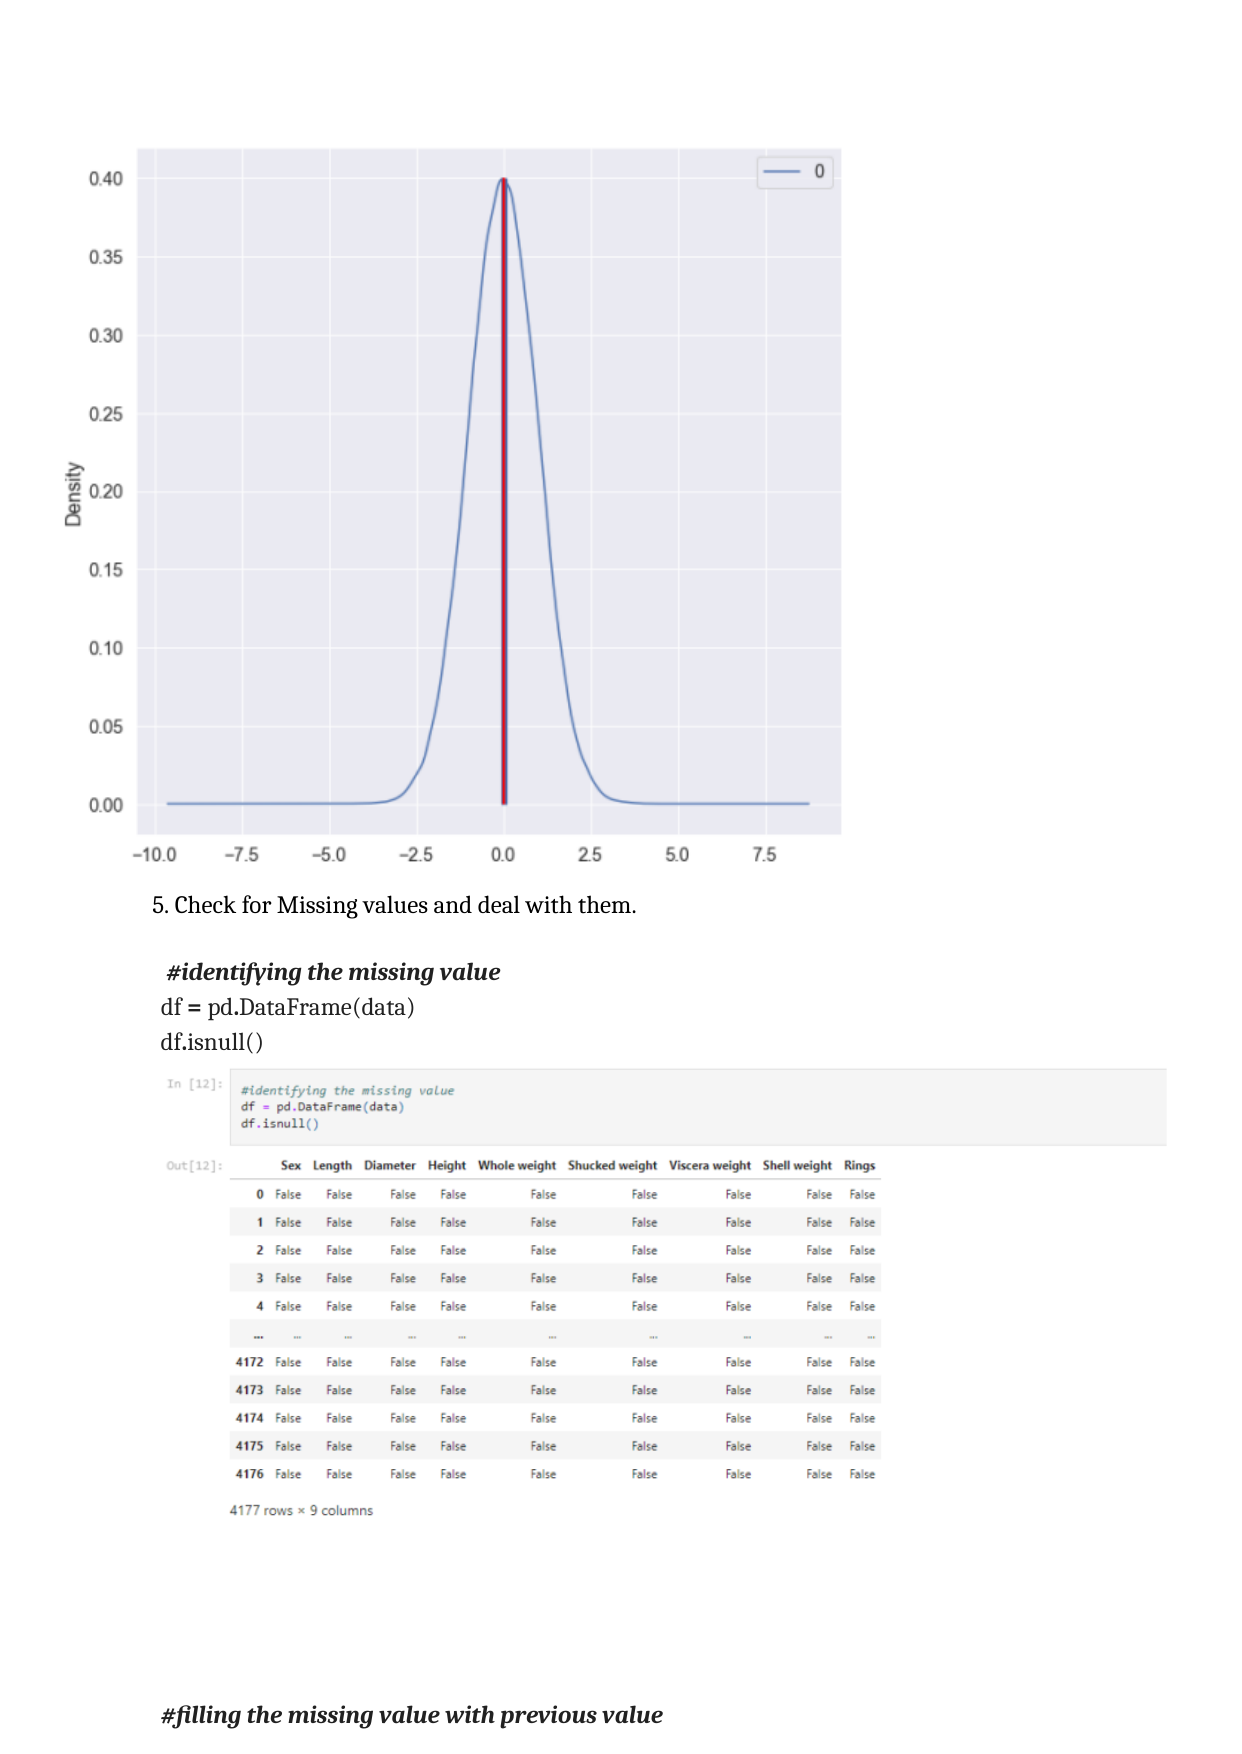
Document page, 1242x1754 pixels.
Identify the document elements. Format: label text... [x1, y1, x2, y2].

text df.isnull() [155, 1028, 1105, 1057]
picture [155, 1063, 1167, 1528]
text 5. Check for Missing values and deal with them. [152, 891, 1105, 920]
picture [0, 145, 941, 869]
text #identifying the missing value [161, 958, 1105, 987]
text #filling the missing value with previous value [155, 1701, 1105, 1729]
text df = pd.DataFrame(data) [155, 993, 1105, 1021]
